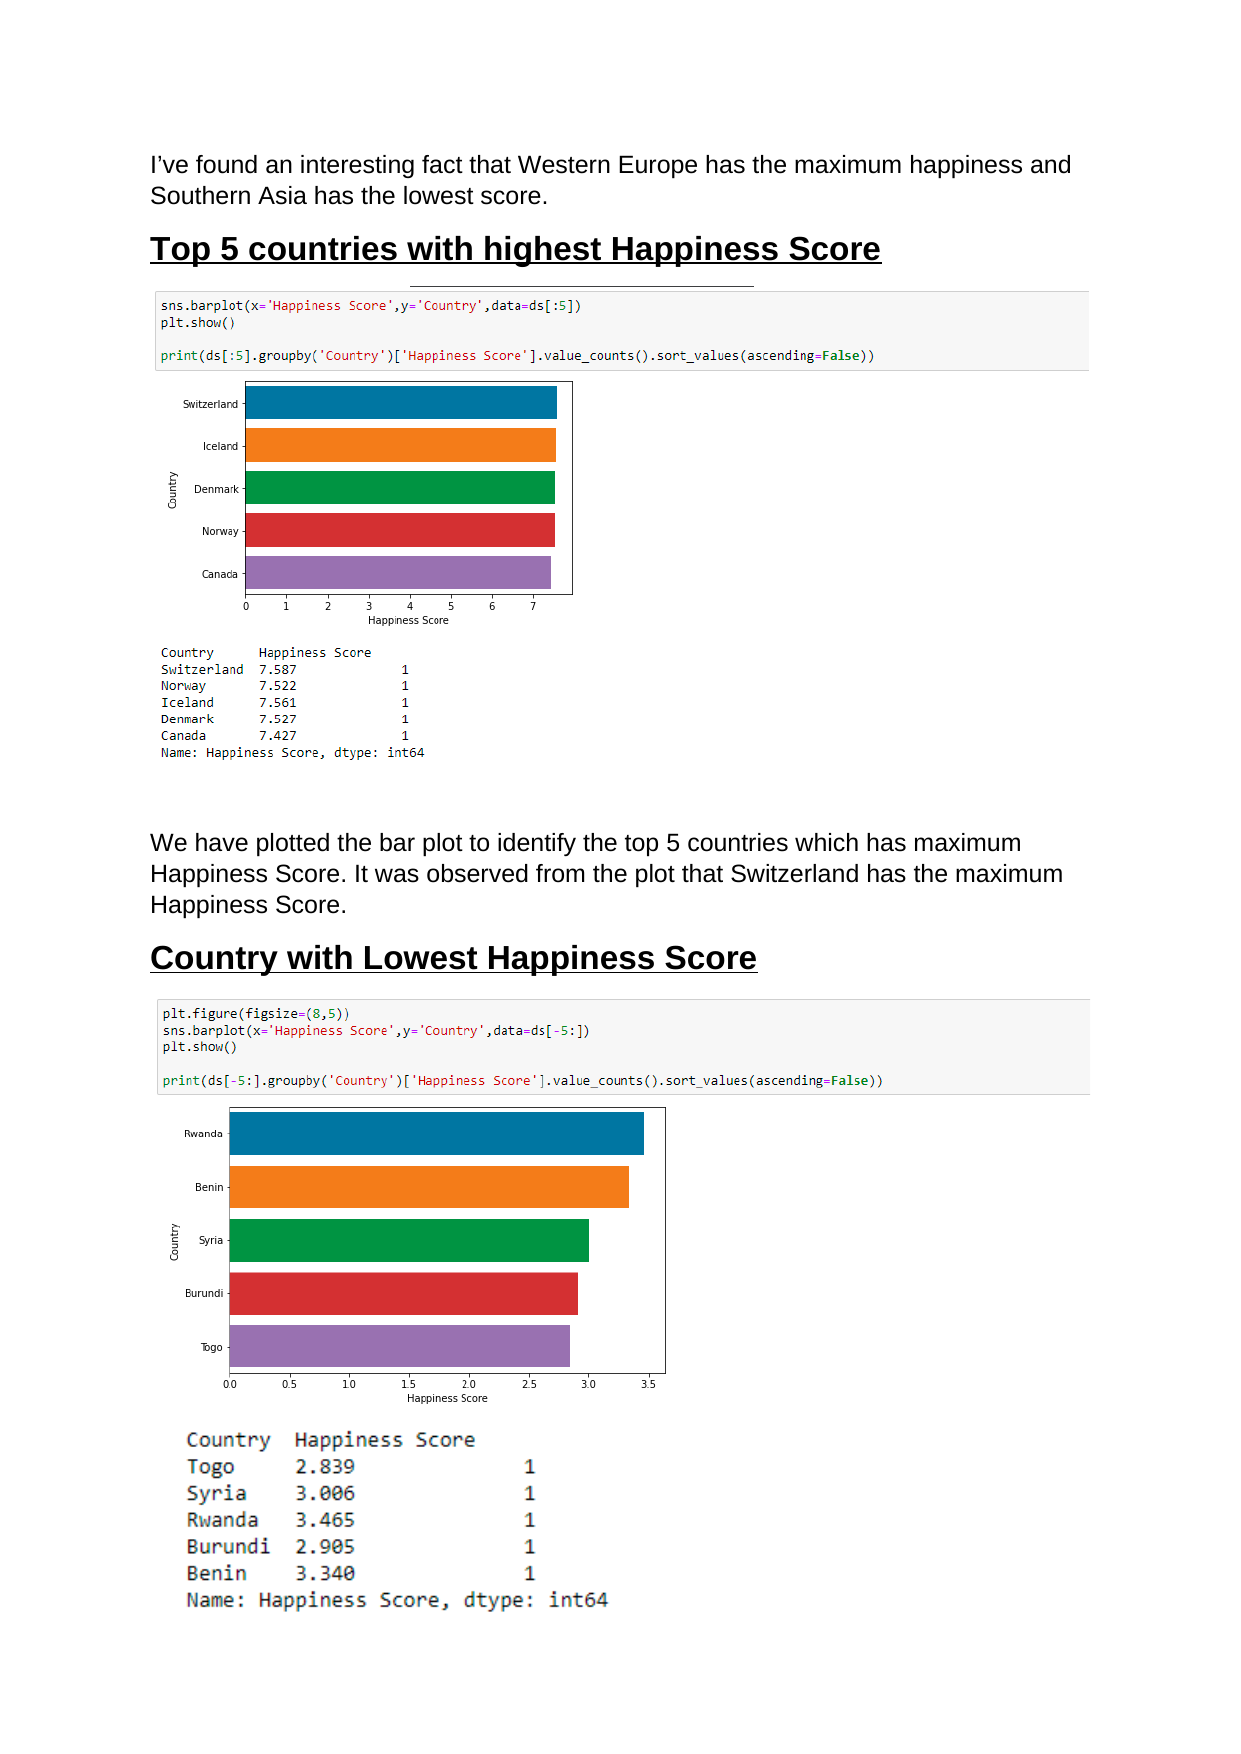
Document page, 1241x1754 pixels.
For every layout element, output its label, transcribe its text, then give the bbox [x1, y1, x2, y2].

picture [179, 1425, 744, 1626]
picture [150, 286, 1089, 762]
text Top 5 countries with highest Happiness Score [150, 229, 1090, 267]
text I’ve found an interesting fact that Western Europe has the maximum happiness and Southern Asia has the lowest score. [150, 150, 1090, 210]
text We have plotted the bar plot to identify the top 5 countries which has maximum Happiness Score. It was observed from the plot that Switzerland has the maximum Happiness Score. [150, 828, 1090, 919]
text Country with Lowest Happiness Score [150, 938, 1090, 977]
picture [151, 995, 1091, 1412]
